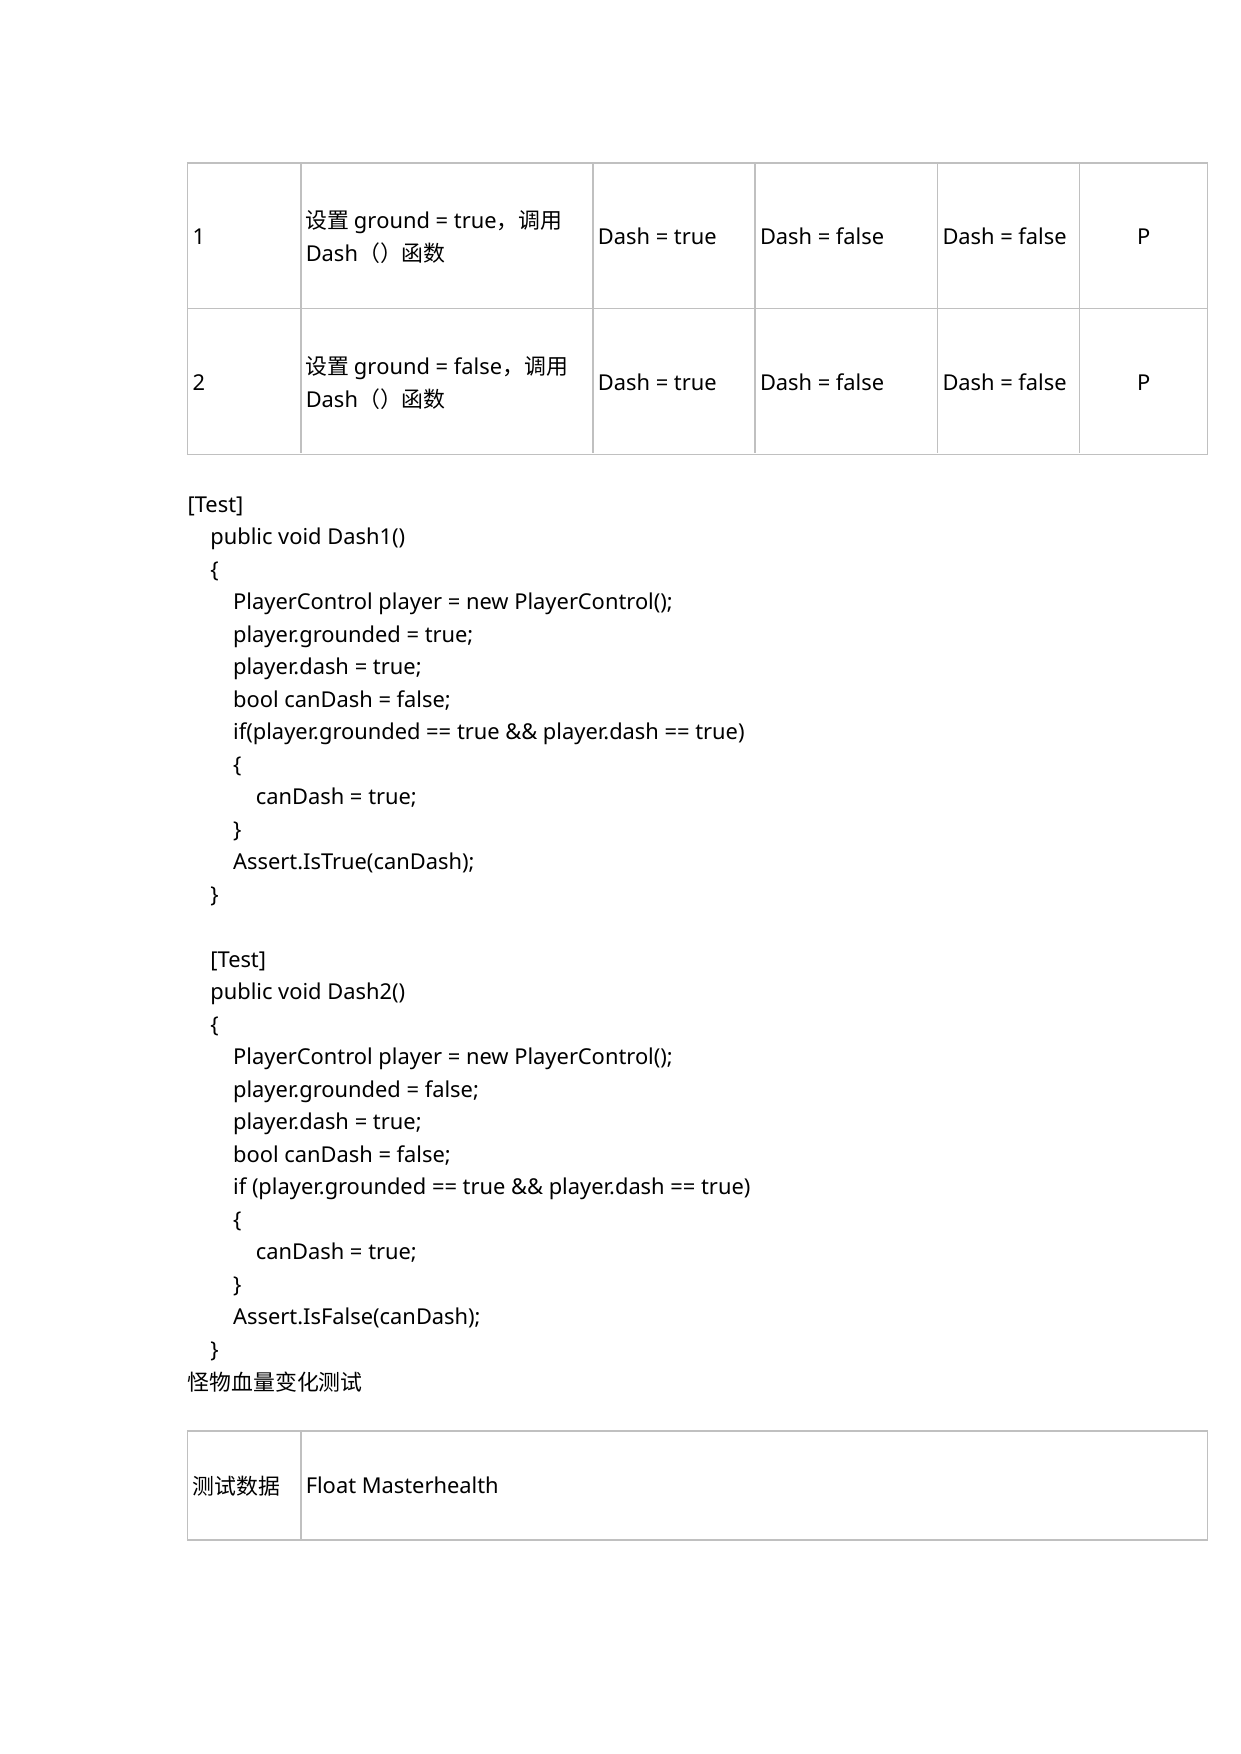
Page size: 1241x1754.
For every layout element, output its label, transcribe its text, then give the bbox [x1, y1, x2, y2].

table_cell Dash = false [938, 164, 1079, 308]
text player.dash = true; [187, 650, 1053, 682]
text PlayerControl player = new PlayerControl(); [187, 1040, 1053, 1072]
text Assert.IsTrue(canDash); [187, 845, 1053, 877]
text [Test] [187, 487, 1053, 520]
table_cell Dash = false [938, 309, 1079, 453]
text { [187, 747, 1053, 780]
text PlayerControl player = new PlayerControl(); [187, 585, 1053, 617]
text player.grounded = true; [187, 617, 1053, 650]
text if (player.grounded == true && player.dash == true) [187, 1170, 1053, 1202]
text } [187, 812, 1053, 845]
text player.dash = true; [187, 1105, 1053, 1137]
text player.grounded = false; [187, 1072, 1053, 1105]
text { [187, 1007, 1053, 1040]
table_cell 2 [188, 309, 300, 453]
text public void Dash1() [187, 520, 1053, 552]
table_cell P [1080, 164, 1207, 308]
table_cell P [1080, 309, 1207, 453]
text [Test] [187, 942, 1053, 975]
table_header Float Masterhealth [302, 1432, 1207, 1539]
text { [187, 552, 1053, 585]
table_cell Dash = true [594, 164, 754, 308]
text Assert.IsFalse(canDash); [187, 1300, 1053, 1332]
table_cell 设置ground = false，调用Dash（）函数 [302, 309, 592, 453]
table_cell Dash = true [594, 309, 754, 453]
text canDash = true; [187, 780, 1053, 812]
text } [187, 877, 1053, 910]
text { [187, 1202, 1053, 1235]
text if(player.grounded == true && player.dash == true) [187, 715, 1053, 747]
text canDash = true; [187, 1235, 1053, 1267]
text bool canDash = false; [187, 1137, 1053, 1170]
table_cell Dash = false [756, 164, 937, 308]
text 怪物血量变化测试 [187, 1365, 1053, 1397]
table_header 测试数据 [188, 1432, 300, 1539]
table_cell 设置ground = true，调用Dash（）函数 [302, 164, 592, 308]
table_cell 1 [188, 164, 300, 308]
text } [187, 1267, 1053, 1300]
text bool canDash = false; [187, 682, 1053, 715]
text public void Dash2() [187, 975, 1053, 1007]
table_cell Dash = false [756, 309, 937, 453]
text } [187, 1332, 1053, 1365]
